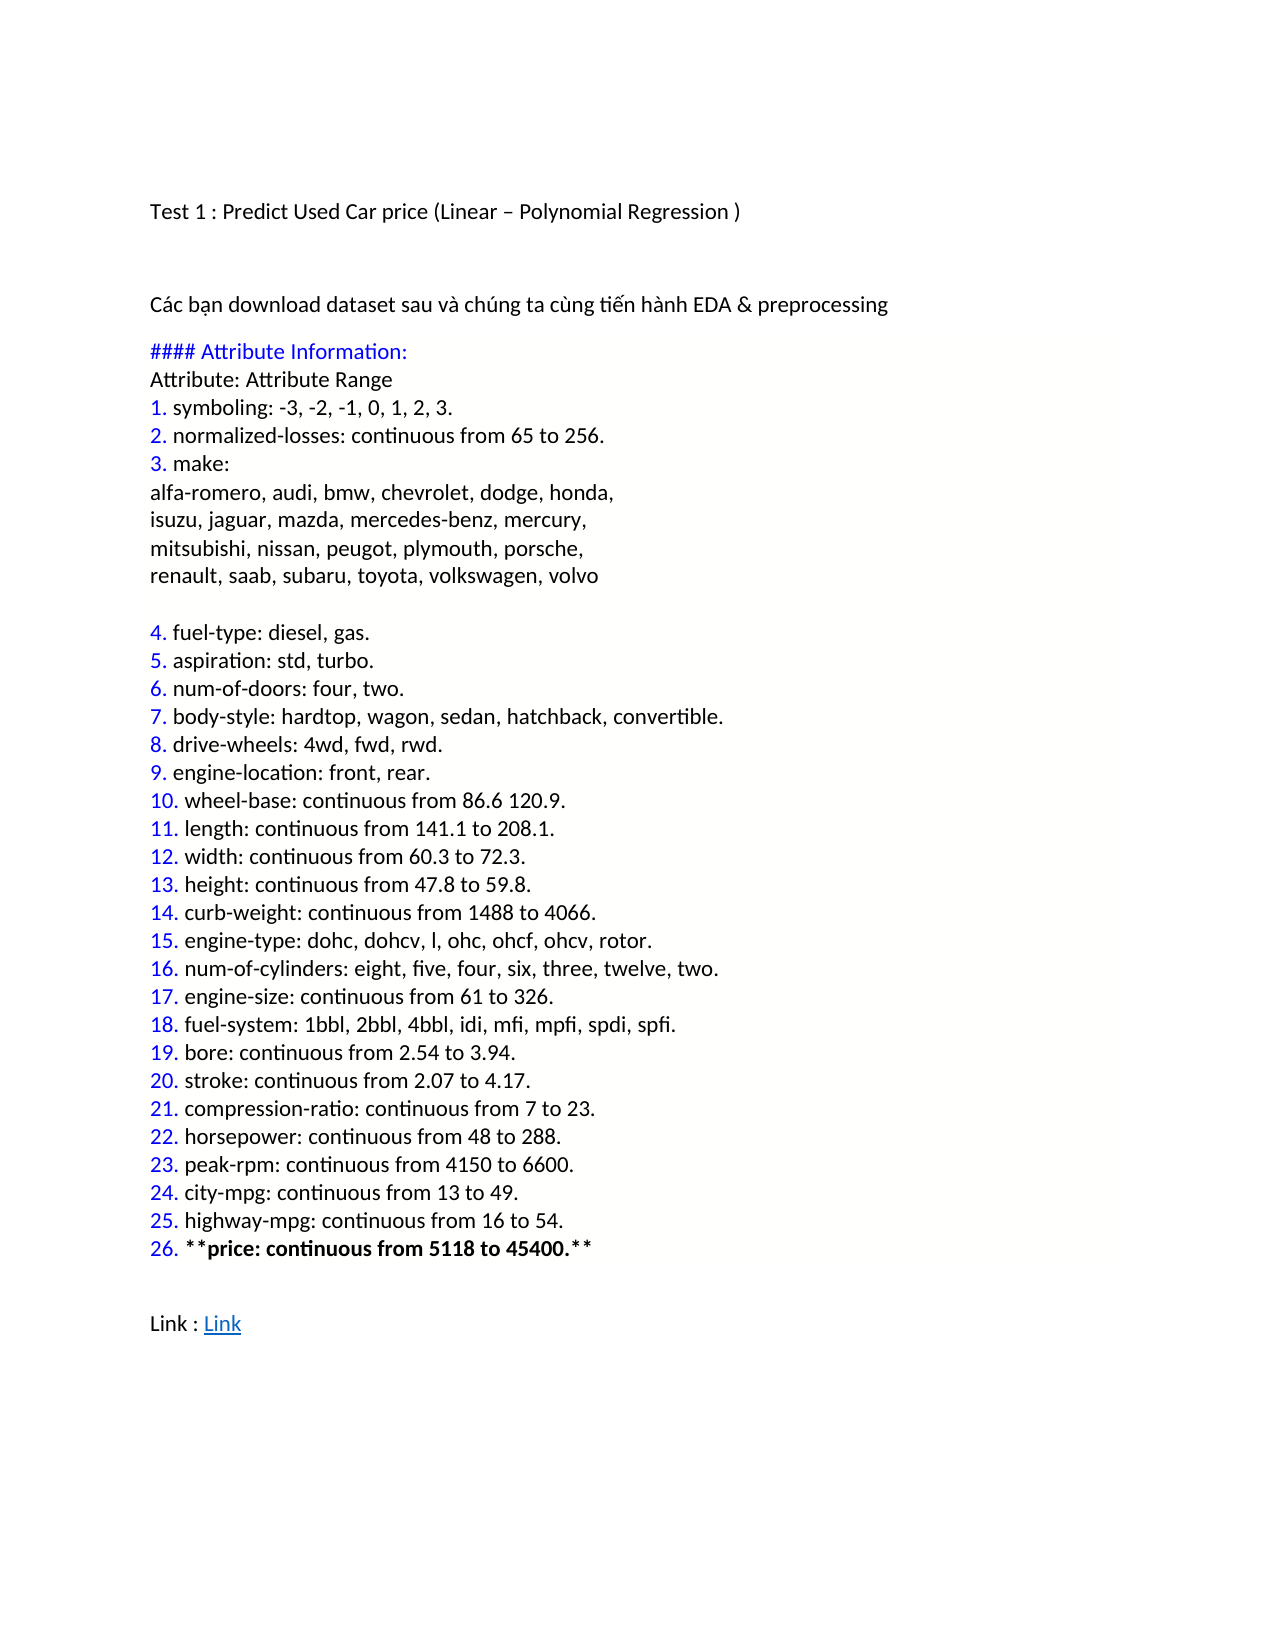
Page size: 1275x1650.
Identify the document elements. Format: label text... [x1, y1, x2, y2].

text Link : Link [150, 1309, 1125, 1337]
text 15. engine-type: dohc, dohcv, l, ohc, ohcf, ohcv, rotor. [150, 926, 1125, 954]
text Attribute: Attribute Range [150, 366, 1125, 393]
text 14. curb-weight: continuous from 1488 to 4066. [150, 898, 1125, 926]
text isuzu, jaguar, mazda, mercedes-benz, mercury, [150, 506, 1125, 534]
text 5. aspiration: std, turbo. [150, 646, 1125, 674]
text 4. fuel-type: diesel, gas. [150, 618, 1125, 646]
text #### Attribute Information: [150, 337, 1125, 366]
text 25. highway-mpg: continuous from 16 to 54. [150, 1206, 1125, 1234]
text 16. num-of-cylinders: eight, five, four, six, three, twelve, two. [150, 954, 1125, 982]
text 8. drive-wheels: 4wd, fwd, rwd. [150, 730, 1125, 758]
text 11. length: continuous from 141.1 to 208.1. [150, 814, 1125, 842]
text Các bạn download dataset sau và chúng ta cùng tiến hành EDA & preprocessing [150, 291, 1125, 319]
text 20. stroke: continuous from 2.07 to 4.17. [150, 1066, 1125, 1094]
text Test 1 : Predict Used Car price (Linear – Polynomial Regression ) [150, 197, 1125, 225]
text 21. compression-ratio: continuous from 7 to 23. [150, 1094, 1125, 1122]
text 19. bore: continuous from 2.54 to 3.94. [150, 1038, 1125, 1066]
text 13. height: continuous from 47.8 to 59.8. [150, 870, 1125, 898]
text 24. city-mpg: continuous from 13 to 49. [150, 1178, 1125, 1206]
text 22. horsepower: continuous from 48 to 288. [150, 1122, 1125, 1150]
text 7. body-style: hardtop, wagon, sedan, hatchback, convertible. [150, 702, 1125, 730]
text 1. symboling: -3, -2, -1, 0, 1, 2, 3. [150, 393, 1125, 422]
text 17. engine-size: continuous from 61 to 326. [150, 982, 1125, 1010]
text 6. num-of-doors: four, two. [150, 674, 1125, 702]
text alfa-romero, audi, bmw, chevrolet, dodge, honda, [150, 478, 1125, 506]
text 12. width: continuous from 60.3 to 72.3. [150, 842, 1125, 870]
text 10. wheel-base: continuous from 86.6 120.9. [150, 786, 1125, 814]
text renault, saab, subaru, toyota, volkswagen, volvo [150, 562, 1125, 590]
text 26. **price: continuous from 5118 to 45400.** [150, 1234, 1125, 1262]
text 2. normalized-losses: continuous from 65 to 256. [150, 422, 1125, 449]
text 3. make: [150, 449, 1125, 478]
text 23. peak-rpm: continuous from 4150 to 6600. [150, 1150, 1125, 1178]
text 9. engine-location: front, rear. [150, 758, 1125, 786]
text 18. fuel-system: 1bbl, 2bbl, 4bbl, idi, mfi, mpfi, spdi, spfi. [150, 1010, 1125, 1038]
text mitsubishi, nissan, peugot, plymouth, porsche, [150, 534, 1125, 562]
